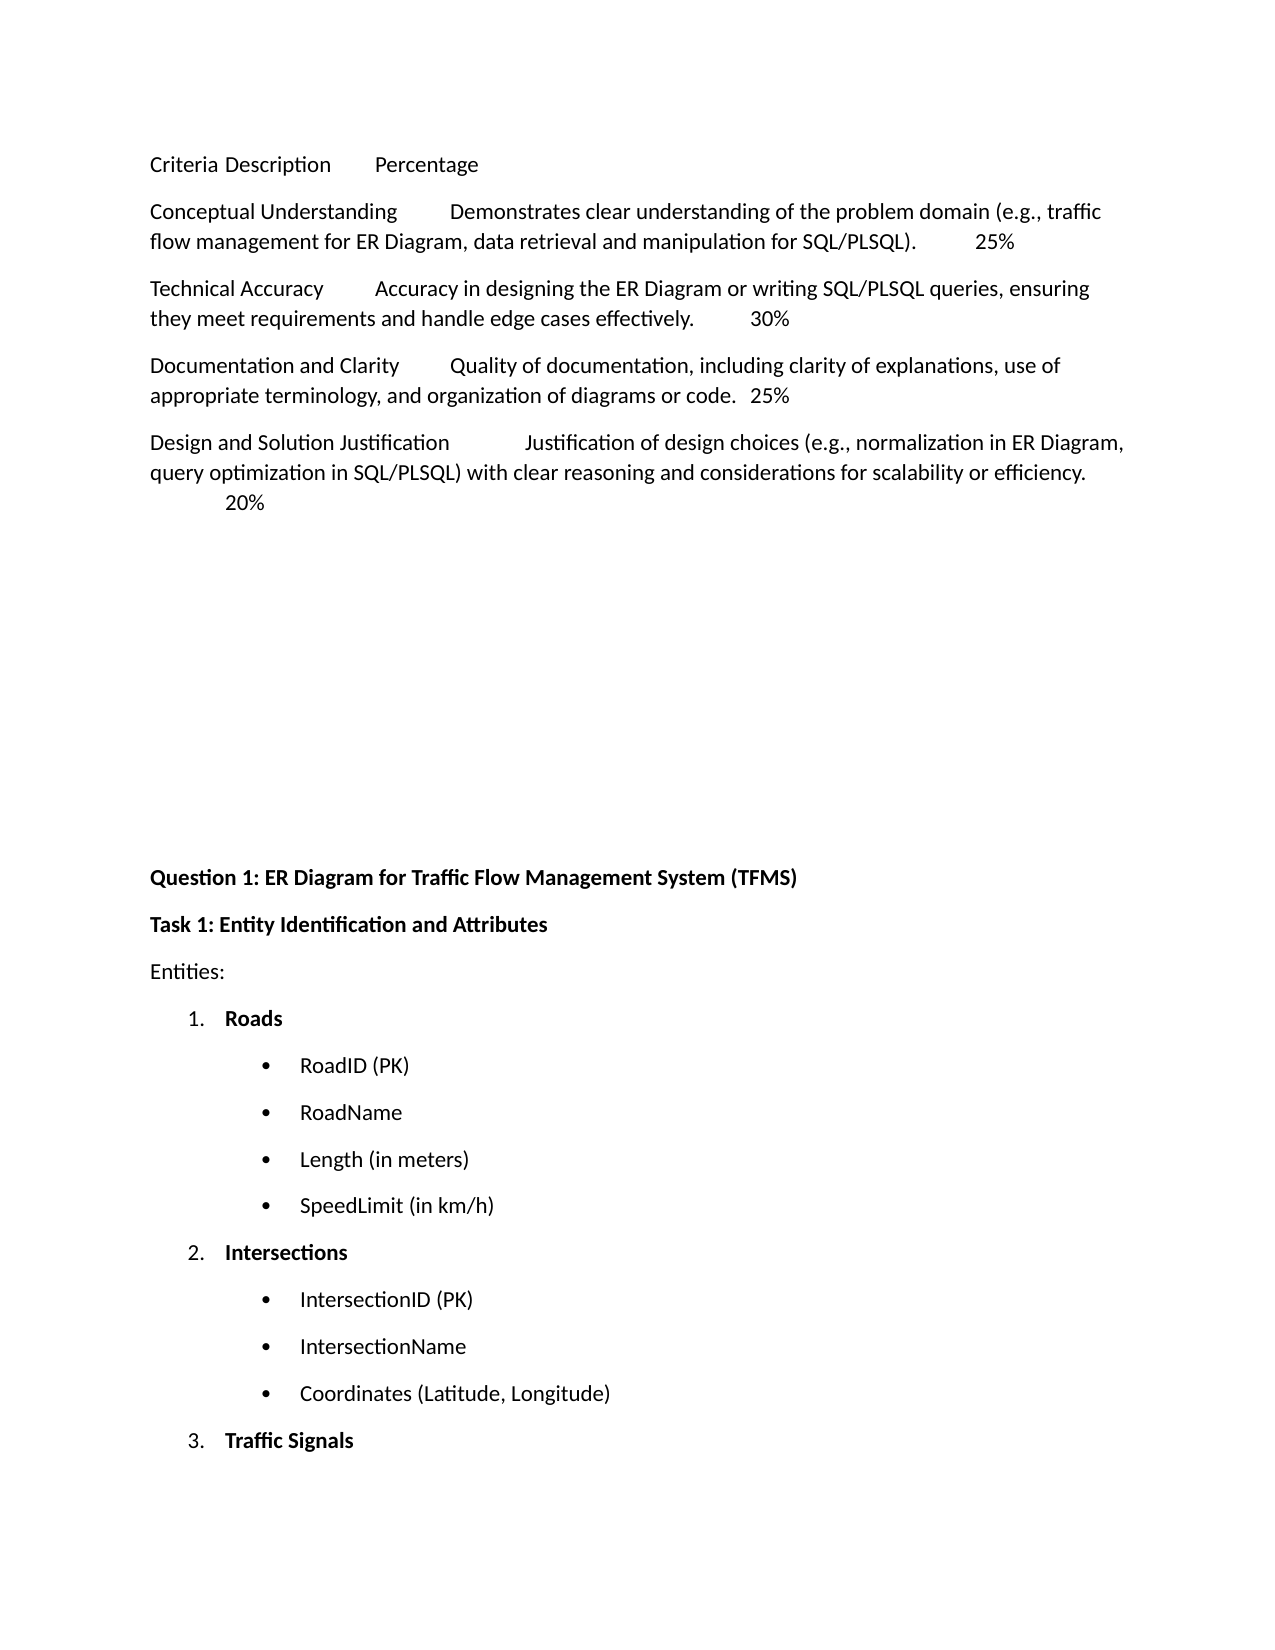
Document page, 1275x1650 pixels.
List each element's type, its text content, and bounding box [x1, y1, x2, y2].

text Task 1: Entity Identification and Attributes [150, 910, 1125, 938]
list RoadID (PK) [262, 1051, 1125, 1079]
text Technical Accuracy Accuracy in designing the ER Diagram or writing SQL/PLSQL queries, ensuring they meet requirements and handle edge cases effectively. 30% [150, 274, 1125, 332]
list IntersectionName [262, 1332, 1125, 1360]
text Conceptual Understanding Demonstrates clear understanding of the problem domain (e.g., traffic flow management for ER Diagram, data retrieval and manipulation for SQL/PLSQL). 25% [150, 197, 1125, 255]
list SpeedLimit (in km/h) [262, 1192, 1125, 1220]
text Question 1: ER Diagram for Traffic Flow Management System (TFMS) [150, 863, 1125, 892]
list Length (in meters) [262, 1145, 1125, 1173]
list RoadName [262, 1098, 1125, 1126]
text Design and Solution Justification Justification of design choices (e.g., normalization in ER Diagram, query optimization in SQL/PLSQL) with clear reasoning and considerations for scalability or efficiency. 20% [150, 428, 1125, 517]
list Traffic Signals [187, 1426, 1125, 1454]
list IntersectionID (PK) [262, 1285, 1125, 1313]
list Intersections [187, 1238, 1125, 1267]
text Criteria Description Percentage [150, 150, 1125, 178]
text Entities: [150, 957, 1125, 985]
list Coordinates (Latitude, Longitude) [262, 1379, 1125, 1407]
list Roads [187, 1004, 1125, 1032]
text Documentation and Clarity Quality of documentation, including clarity of explanations, use of appropriate terminology, and organization of diagrams or code. 25% [150, 351, 1125, 409]
